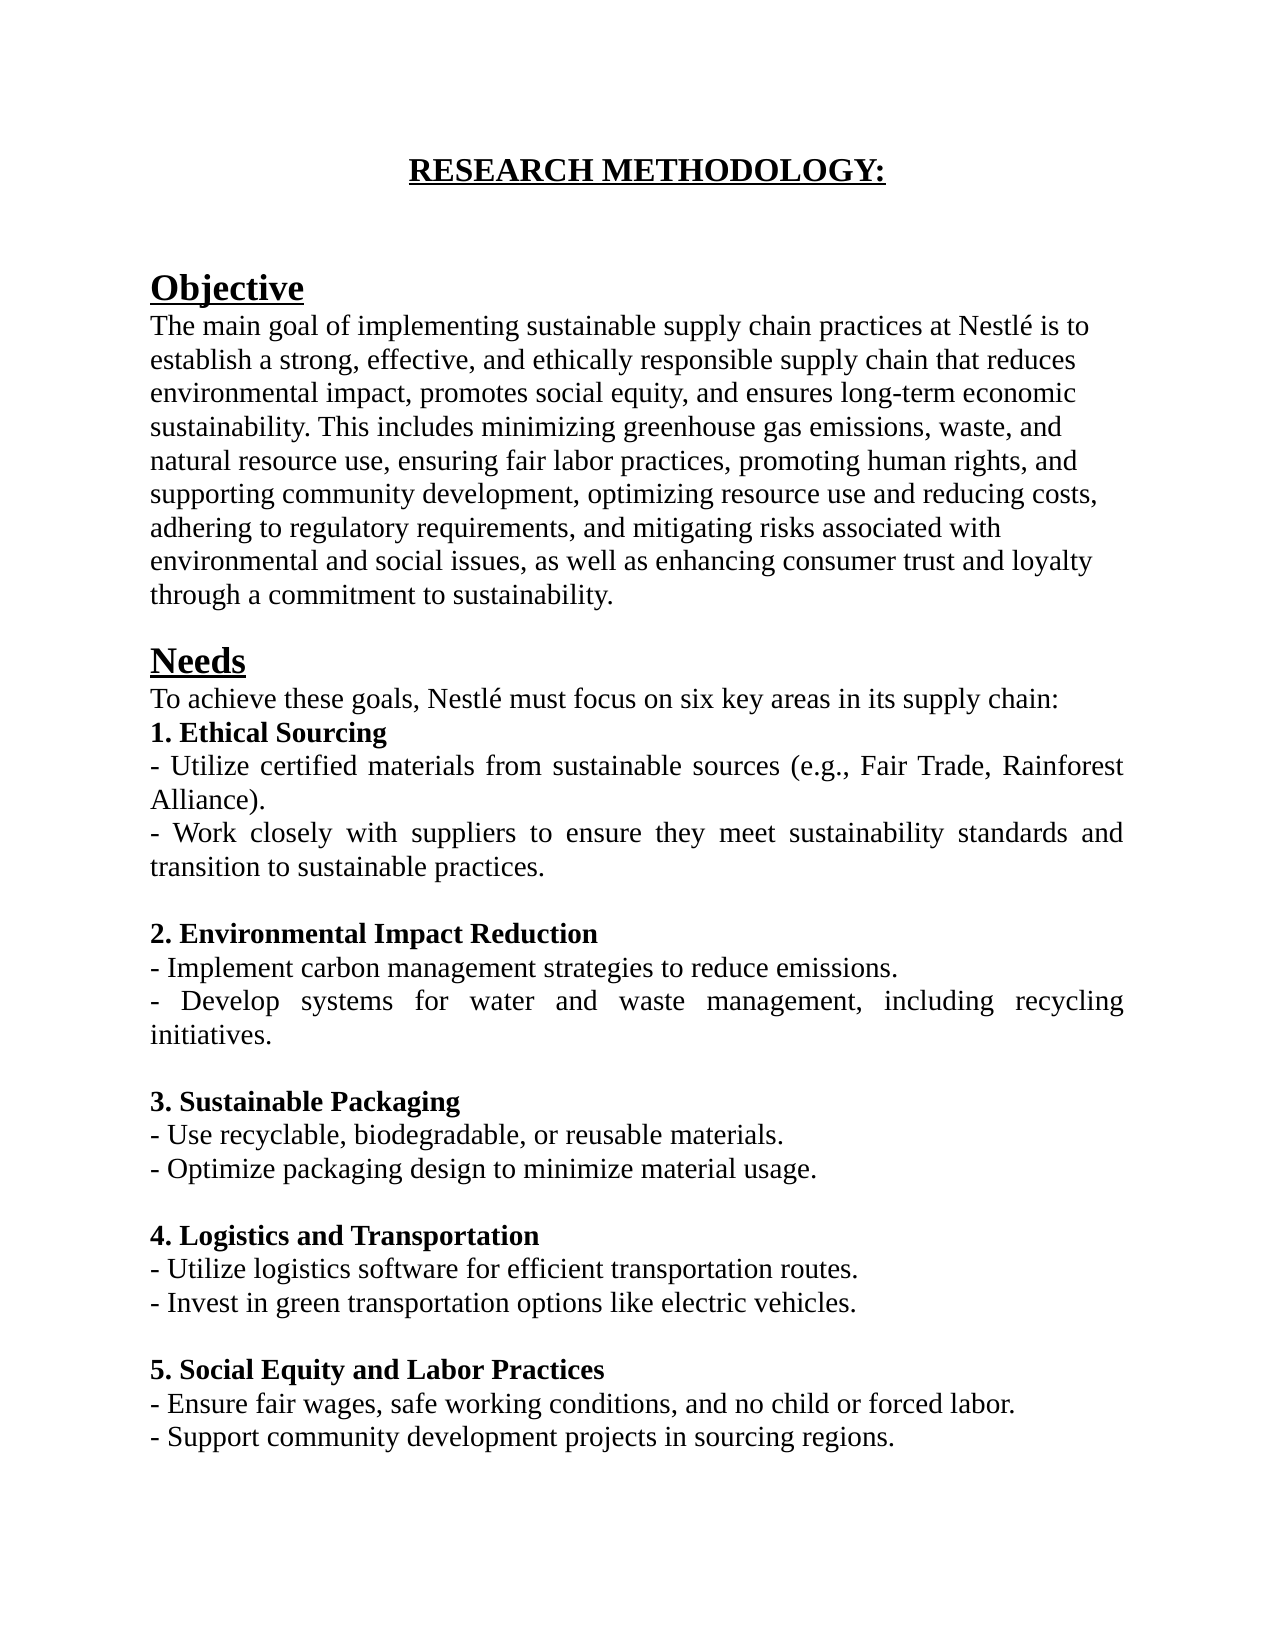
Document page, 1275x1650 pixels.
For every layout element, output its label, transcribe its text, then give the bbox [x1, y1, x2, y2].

text - Ensure fair wages, safe working conditions, and no child or forced labor. [150, 1386, 1125, 1419]
text The main goal of implementing sustainable supply chain practices at Nestlé is to establish a strong, effective, and ethically responsible supply chain that reduces environmental impact, promotes social equity, and ensures long-term economic sustainability. This includes minimizing greenhouse gas emissions, waste, and natural resource use, ensuring fair labor practices, promoting human rights, and supporting community development, optimizing resource use and reducing costs, adhering to regulatory requirements, and mitigating risks associated with environmental and social issues, as well as enhancing consumer trust and loyalty through a commitment to sustainability. [150, 308, 1125, 610]
text Objective [150, 265, 1125, 308]
text - Work closely with suppliers to ensure they meet sustainability standards and transition to sustainable practices. [150, 816, 1125, 883]
text - Utilize logistics software for efficient transportation routes. [150, 1252, 1125, 1285]
text 5. Social Equity and Labor Practices [150, 1352, 1125, 1386]
text 4. Logistics and Transportation [150, 1218, 1125, 1252]
text - Use recyclable, biodegradable, or reusable materials. [150, 1117, 1125, 1151]
text RESEARCH METHODOLOGY: [150, 150, 1125, 188]
text - Support community development projects in sourcing regions. [150, 1419, 1125, 1453]
text Needs [150, 638, 1125, 681]
text - Invest in green transportation options like electric vehicles. [150, 1285, 1125, 1319]
text - Implement carbon management strategies to reduce emissions. [150, 950, 1125, 983]
text - Utilize certified materials from sustainable sources (e.g., Fair Trade, Rainforest Alliance). [150, 748, 1125, 816]
text 3. Sustainable Packaging [150, 1084, 1125, 1117]
text - Develop systems for water and waste management, including recycling initiatives. [150, 983, 1125, 1050]
text - Optimize packaging design to minimize material usage. [150, 1151, 1125, 1184]
text 2. Environmental Impact Reduction [150, 916, 1125, 950]
text To achieve these goals, Nestlé must focus on six key areas in its supply chain: [150, 681, 1125, 715]
text 1. Ethical Sourcing [150, 715, 1125, 748]
